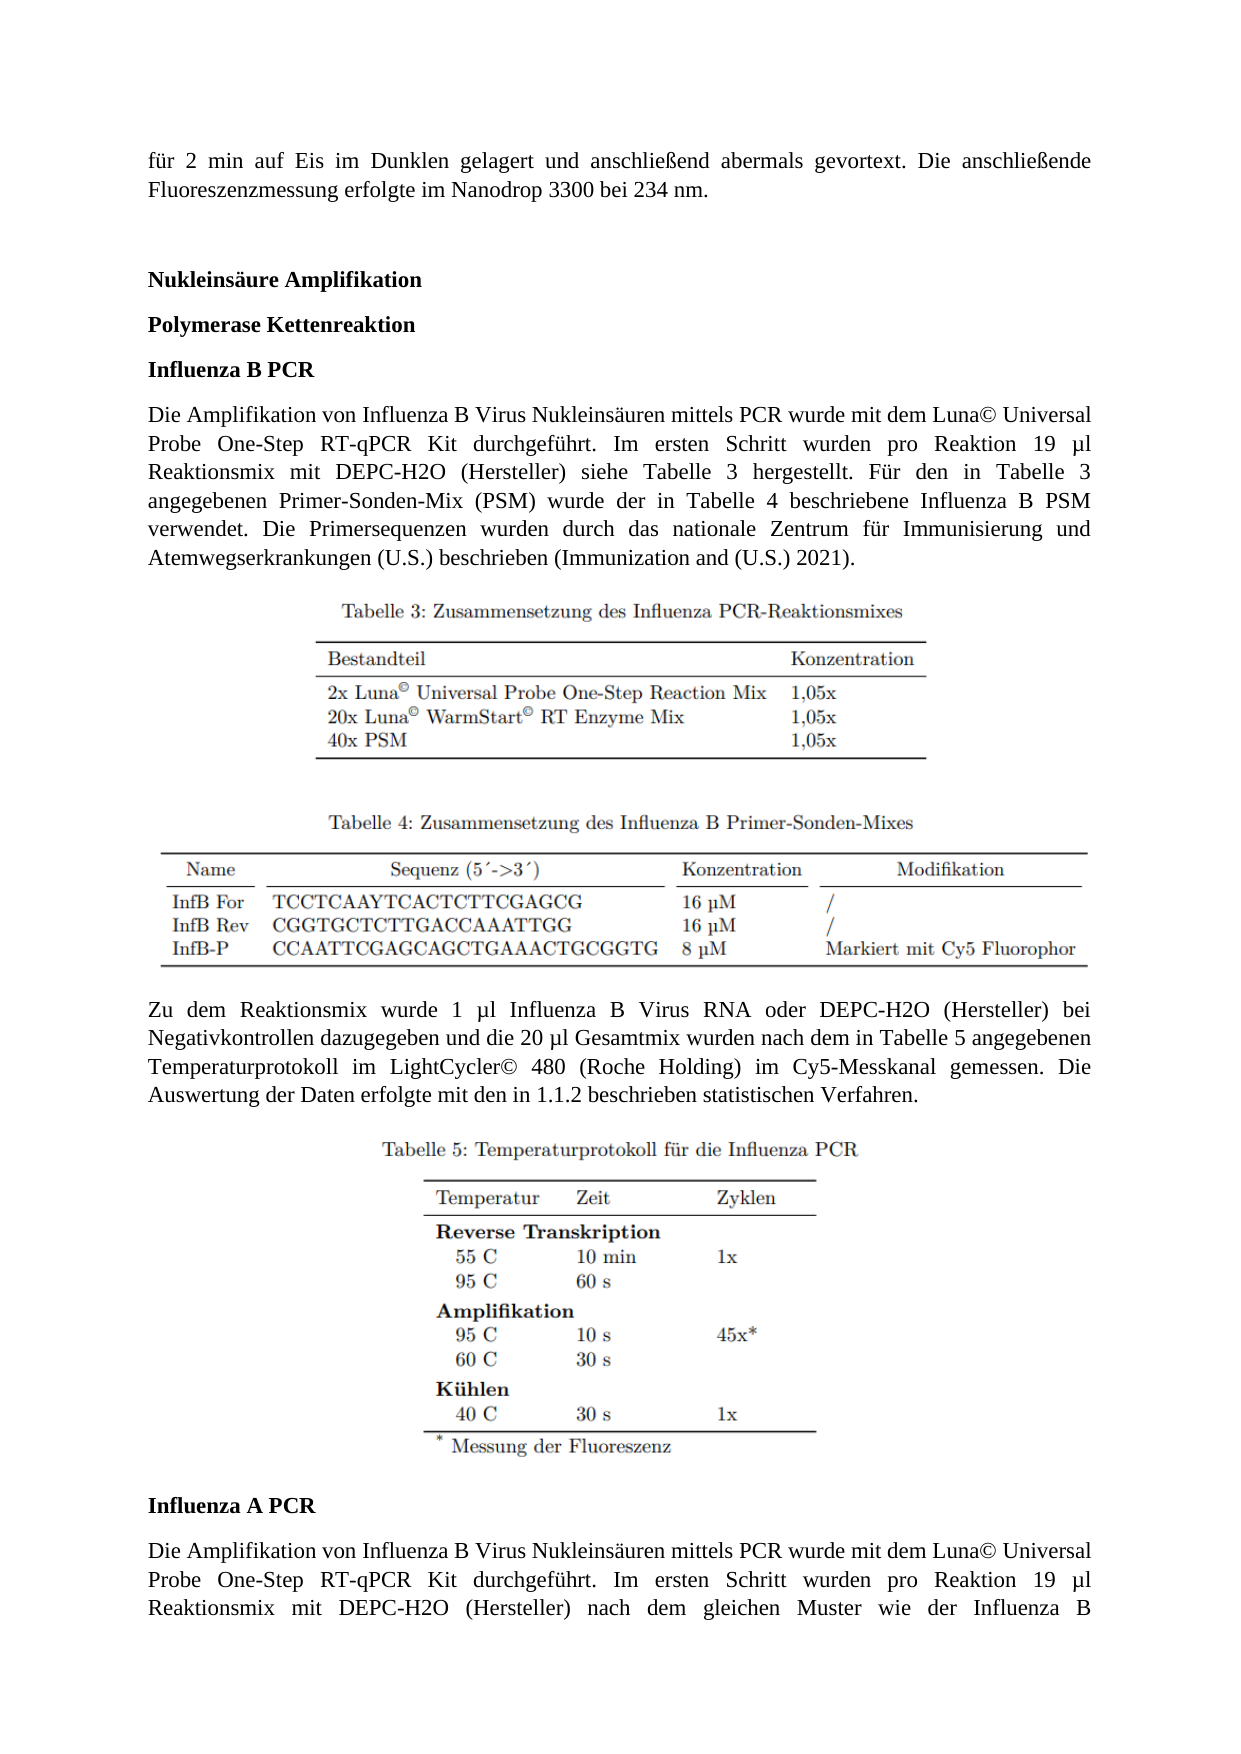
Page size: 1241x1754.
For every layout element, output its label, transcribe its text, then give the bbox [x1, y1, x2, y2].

picture [147, 588, 1093, 977]
text Influenza B PCR [148, 356, 1093, 383]
text Zu dem Reaktionsmix wurde 1 µl Influenza B Virus RNA oder DEPC-H2O (Hersteller) bei Negativkontrollen dazugegeben und die 20 µl Gesamtmix wurden nach dem in Tabelle 5 angegebenen Temperaturprotokoll im LightCycler© 480 (Roche Holding) im Cy5-Messkanal gemessen. Die Auswertung der Daten erfolgte mit den in 1.1.2 beschrieben statistischen Verfahren. [148, 996, 1093, 1107]
text Influenza A PCR [148, 1492, 1093, 1519]
text Polymerase Kettenreaktion [148, 311, 1093, 338]
picture [147, 1126, 1093, 1474]
text Die Amplifikation von Influenza B Virus Nukleinsäuren mittels PCR wurde mit dem Luna© Universal Probe One-Step RT-qPCR Kit durchgeführt. Im ersten Schritt wurden pro Reaktion 19 µl Reaktionsmix mit DEPC-H2O (Hersteller) siehe Tabelle 3 hergestellt. Für den in Tabelle 3 angegebenen Primer-Sonden-Mix (PSM) wurde der in Tabelle 4 beschriebene Influenza B PSM verwendet. Die Primersequenzen wurden durch das nationale Zentrum für Immunisierung und Atemwegserkrankungen (U.S.) beschrieben (Immunization and (U.S.) 2021). [148, 402, 1093, 570]
text Nukleinsäure Amplifikation [148, 266, 1093, 293]
